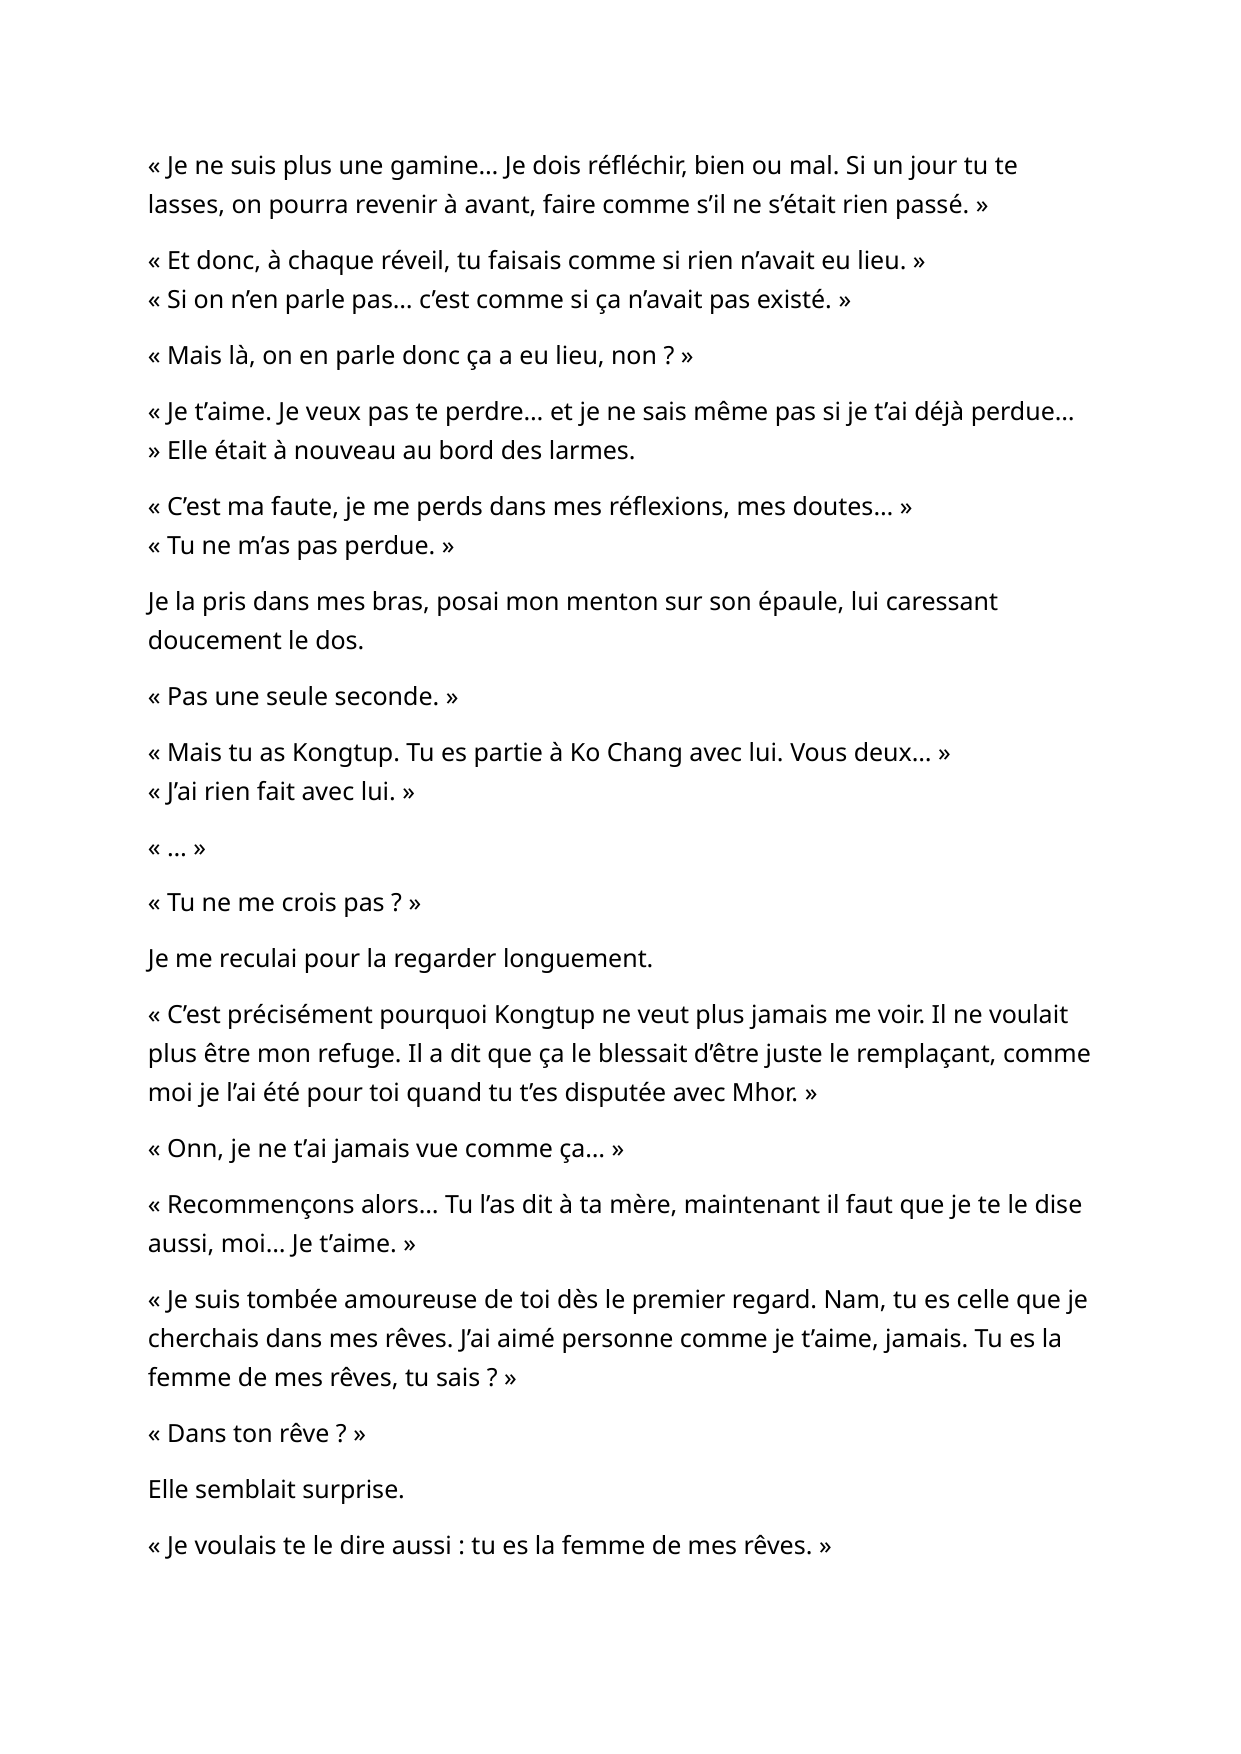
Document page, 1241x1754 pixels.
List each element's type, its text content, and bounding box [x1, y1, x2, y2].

text Je la pris dans mes bras, posai mon menton sur son épaule, lui caressant doucement le dos. [148, 583, 1093, 657]
text « C’est précisément pourquoi Kongtup ne veut plus jamais me voir. Il ne voulait plus être mon refuge. Il a dit que ça le blessait d’être juste le remplaçant, comme moi je l’ai été pour toi quand tu t’es disputée avec Mhor. » [148, 997, 1093, 1109]
text « Dans ton rêve ? » [148, 1416, 1093, 1450]
text « Et donc, à chaque réveil, tu faisais comme si rien n’avait eu lieu. » « Si on n’en parle pas… c’est comme si ça n’avait pas existé. » [148, 243, 1093, 316]
text Je me reculai pour la regarder longuement. [148, 941, 1093, 975]
text « Pas une seule seconde. » [148, 678, 1093, 712]
text « … » [148, 829, 1093, 863]
text Elle semblait surprise. [148, 1472, 1093, 1506]
text « Mais là, on en parle donc ça a eu lieu, non ? » [148, 338, 1093, 372]
text « Recommençons alors… Tu l’as dit à ta mère, maintenant il faut que je te le dise aussi, moi… Je t’aime. » [148, 1187, 1093, 1260]
text « Onn, je ne t’ai jamais vue comme ça… » [148, 1131, 1093, 1165]
text « Je ne suis plus une gamine… Je dois réfléchir, bien ou mal. Si un jour tu te lasses, on pourra revenir à avant, faire comme s’il ne s’était rien passé. » [148, 148, 1093, 221]
text « Je suis tombée amoureuse de toi dès le premier regard. Nam, tu es celle que je cherchais dans mes rêves. J’ai aimé personne comme je t’aime, jamais. Tu es la femme de mes rêves, tu sais ? » [148, 1282, 1093, 1394]
text « Tu ne me crois pas ? » [148, 885, 1093, 919]
text « C’est ma faute, je me perds dans mes réflexions, mes doutes… » « Tu ne m’as pas perdue. » [148, 488, 1093, 562]
text « Mais tu as Kongtup. Tu es partie à Ko Chang avec lui. Vous deux… » « J’ai rien fait avec lui. » [148, 734, 1093, 807]
text « Je t’aime. Je veux pas te perdre… et je ne sais même pas si je t’ai déjà perdue… » Elle était à nouveau au bord des larmes. [148, 393, 1093, 467]
text « Je voulais te le dire aussi : tu es la femme de mes rêves. » [148, 1528, 1093, 1562]
